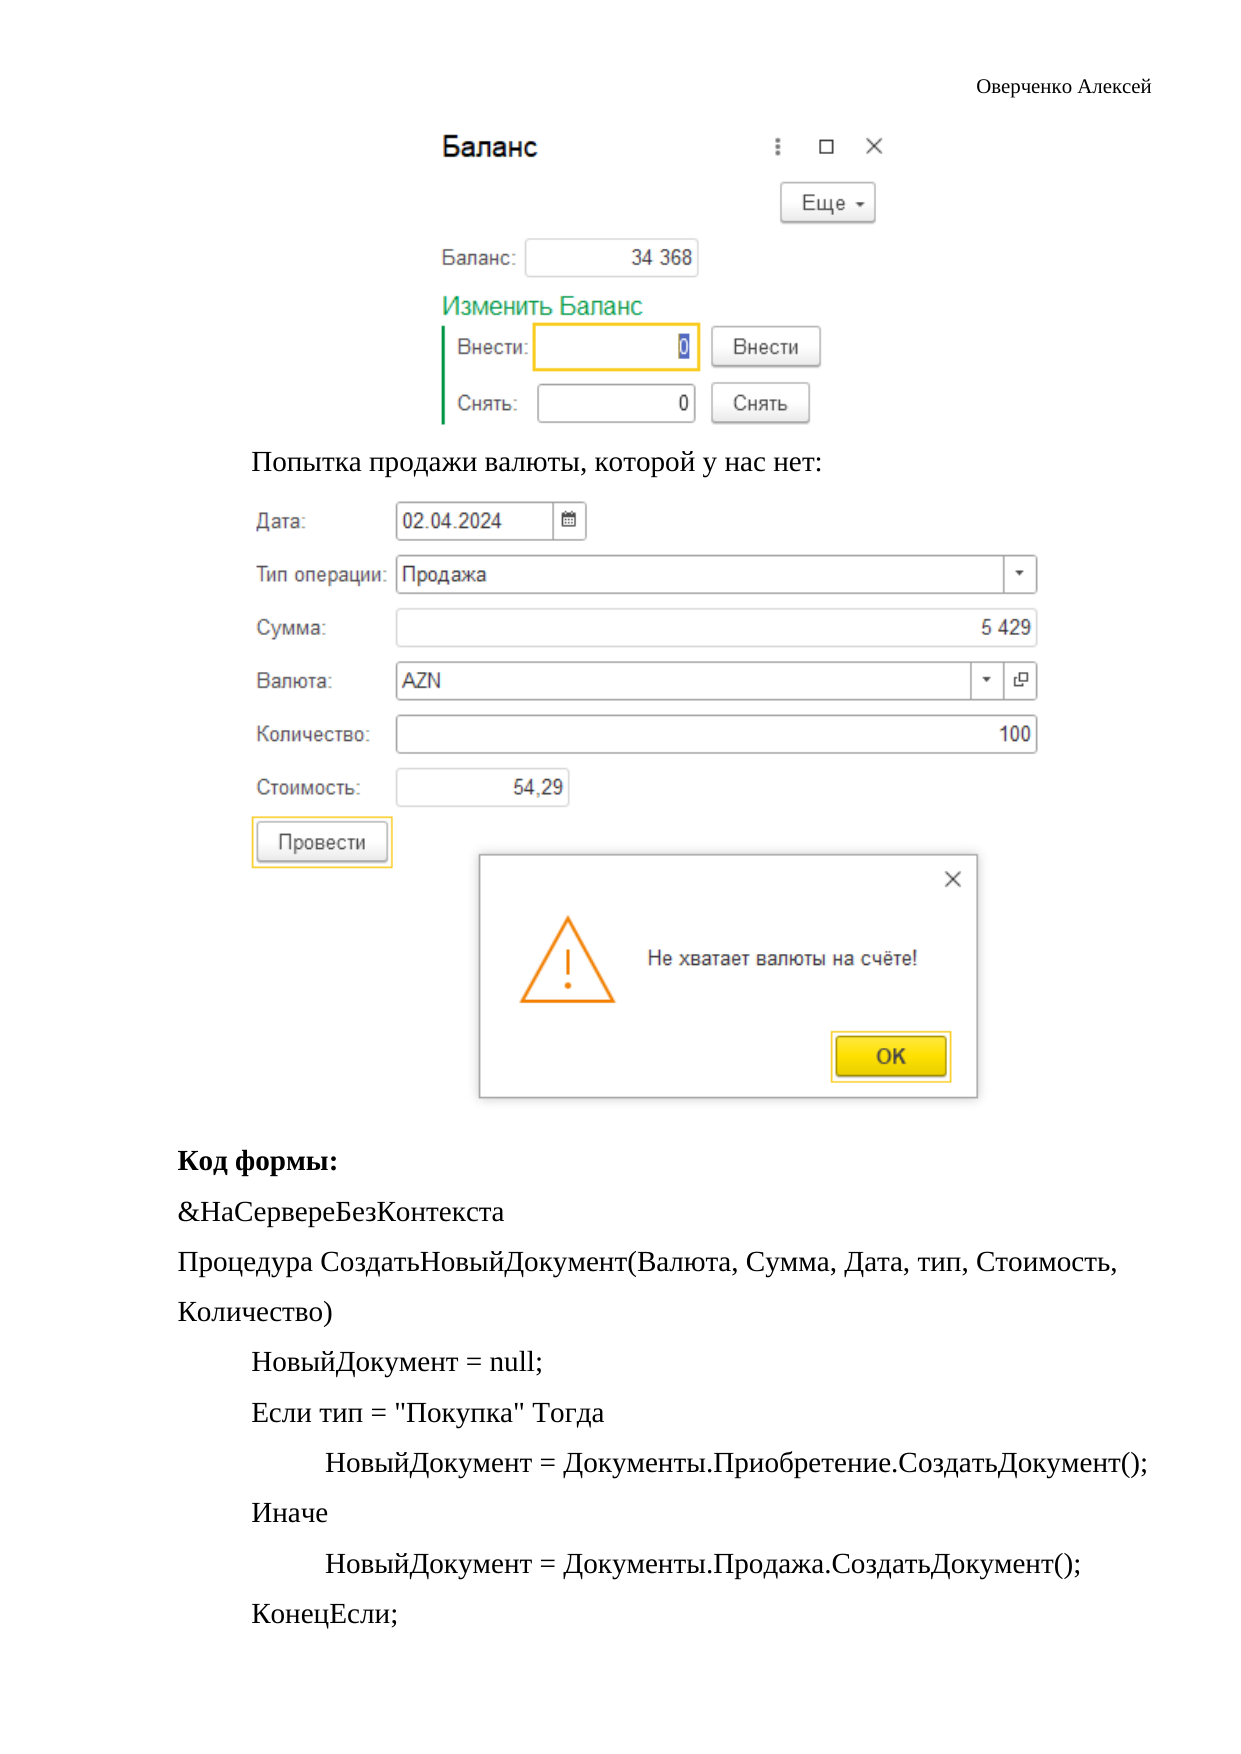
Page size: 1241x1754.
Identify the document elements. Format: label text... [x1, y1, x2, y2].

text &НаСервереБезКонтекста [177, 1194, 1152, 1227]
text КонецЕсли; [177, 1596, 1152, 1630]
picture [431, 118, 898, 431]
text НовыйДокумент = null; [177, 1344, 1152, 1378]
text Код формы: [177, 1143, 1152, 1177]
text Попытка продажи валюты, которой у нас нет: [177, 444, 1152, 478]
text Если тип = "Покупка" Тогда [177, 1395, 1152, 1428]
text Процедура СоздатьНовыйДокумент(Валюта, Сумма, Дата, тип, Стоимость, Количество) [177, 1244, 1152, 1328]
text НовыйДокумент = Документы.Продажа.СоздатьДокумент(); [177, 1546, 1152, 1579]
text НовыйДокумент = Документы.Приобретение.СоздатьДокумент(); [177, 1445, 1152, 1479]
picture [249, 495, 1080, 1130]
text Иначе [177, 1496, 1152, 1529]
